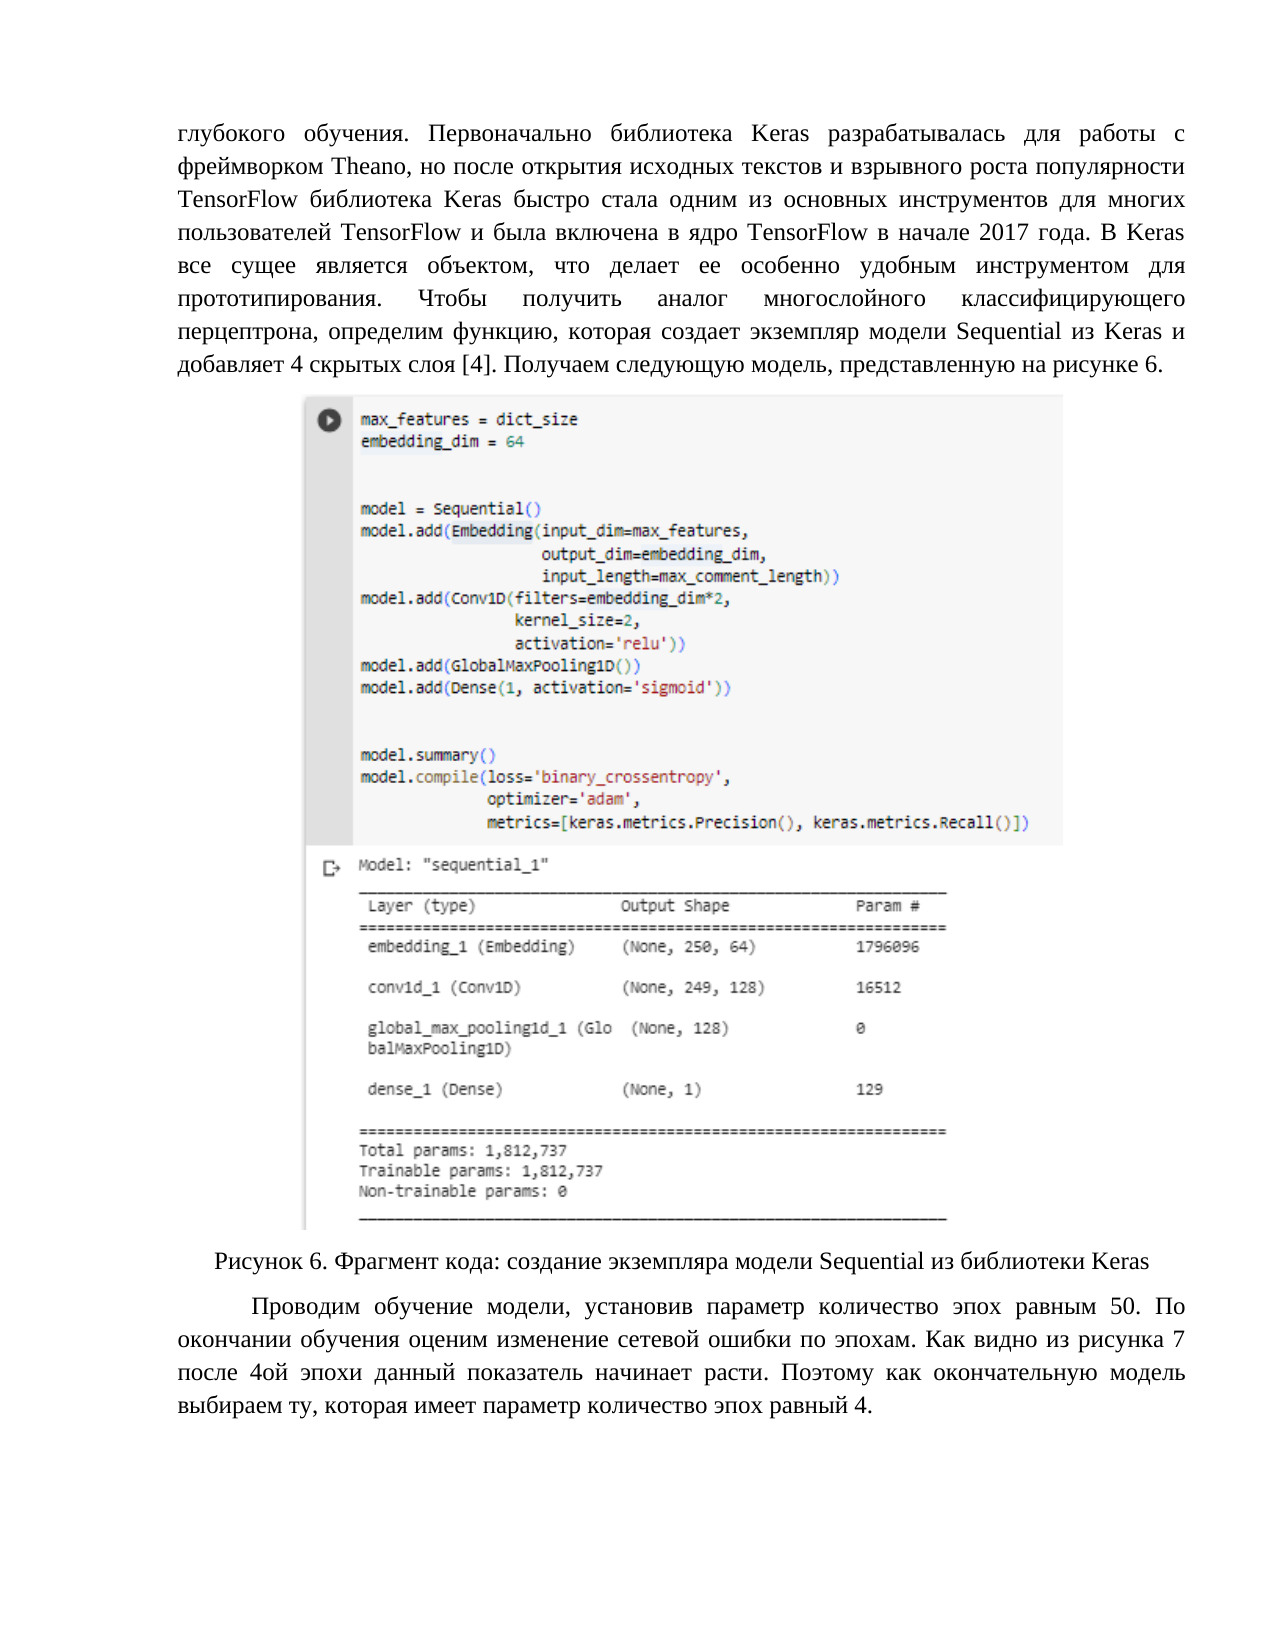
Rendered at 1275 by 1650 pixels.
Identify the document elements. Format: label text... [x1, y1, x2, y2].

text Проводим обучение модели, установив параметр количество эпох равным 50. По окончании обучения оценим изменение сетевой ошибки по эпохам. Как видно из рисунка 7 после 4ой эпохи данный показатель начинает расти. Поэтому как окончательную модель выбираем ту, которая имеет параметр количество эпох равный 4. [177, 1291, 1186, 1419]
picture [300, 394, 1064, 1230]
text Рисунок 6. Фрагмент кода: создание экземпляра модели Sequential из библиотеки Keras [177, 1246, 1186, 1275]
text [177, 118, 1186, 378]
